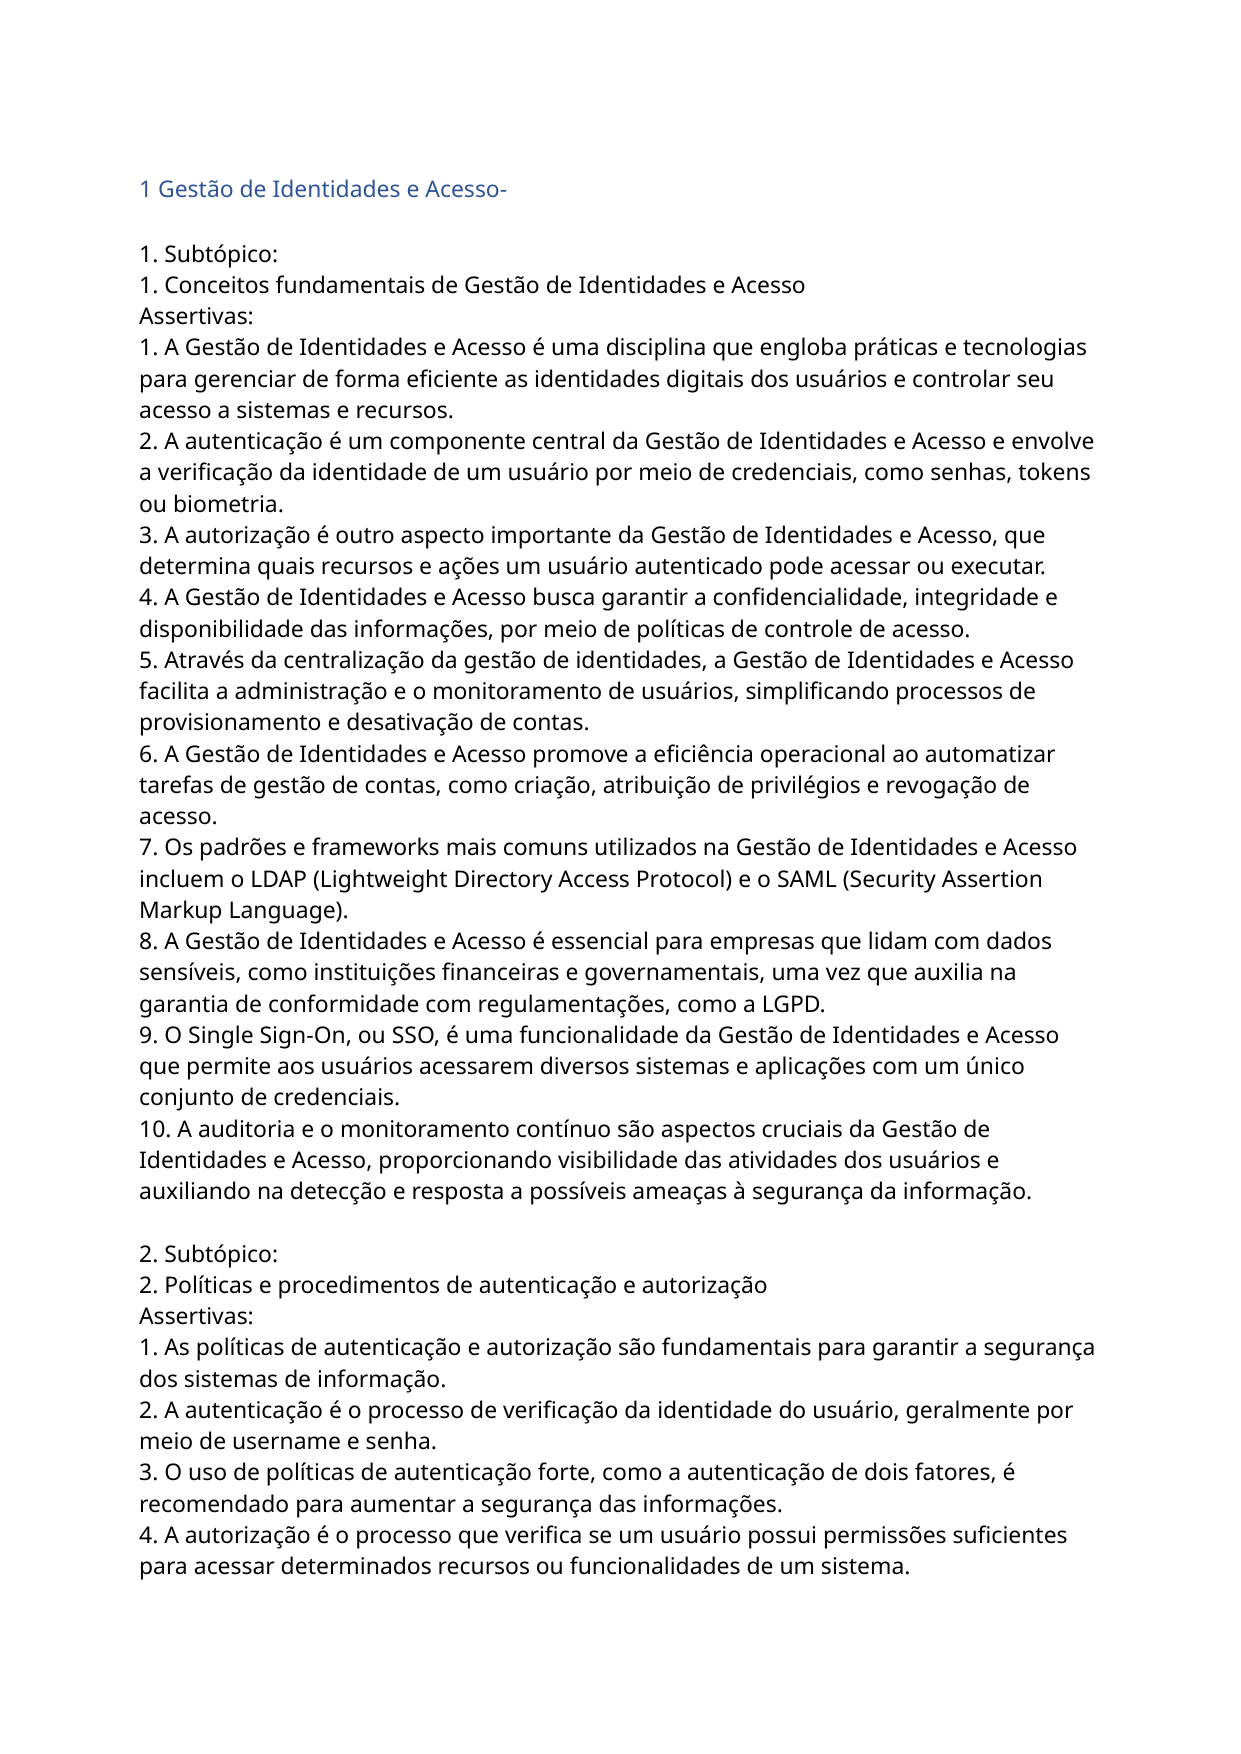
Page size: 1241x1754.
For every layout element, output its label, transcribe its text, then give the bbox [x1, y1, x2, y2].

text 1. As políticas de autenticação e autorização são fundamentais para garantir a segurança dos sistemas de informação. [139, 1331, 1101, 1394]
text 3. A autorização é outro aspecto importante da Gestão de Identidades e Acesso, que determina quais recursos e ações um usuário autenticado pode acessar ou executar. [139, 519, 1101, 581]
text 4. A autorização é o processo que verifica se um usuário possui permissões suficientes para acessar determinados recursos ou funcionalidades de um sistema. [139, 1519, 1101, 1581]
text 1. A Gestão de Identidades e Acesso é uma disciplina que engloba práticas e tecnologias para gerenciar de forma eficiente as identidades digitais dos usuários e controlar seu acesso a sistemas e recursos. [139, 331, 1101, 425]
text 4. A Gestão de Identidades e Acesso busca garantir a confidencialidade, integridade e disponibilidade das informações, por meio de políticas de controle de acesso. [139, 581, 1101, 644]
text 2. A autenticação é o processo de verificação da identidade do usuário, geralmente por meio de username e senha. [139, 1394, 1101, 1456]
subtitle 1 Gestão de Identidades e Acesso- [139, 173, 1101, 204]
text Assertivas: [139, 300, 1101, 331]
text Assertivas: [139, 1300, 1101, 1331]
text 1. Subtópico: [139, 238, 1101, 269]
text 2. Políticas e procedimentos de autenticação e autorização [139, 1269, 1101, 1300]
text 10. A auditoria e o monitoramento contínuo são aspectos cruciais da Gestão de Identidades e Acesso, proporcionando visibilidade das atividades dos usuários e auxiliando na detecção e resposta a possíveis ameaças à segurança da informação. [139, 1113, 1101, 1206]
text 5. Através da centralização da gestão de identidades, a Gestão de Identidades e Acesso facilita a administração e o monitoramento de usuários, simplificando processos de provisionamento e desativação de contas. [139, 644, 1101, 738]
text 2. Subtópico: [139, 1238, 1101, 1269]
text 1. Conceitos fundamentais de Gestão de Identidades e Acesso [139, 269, 1101, 300]
text 6. A Gestão de Identidades e Acesso promove a eficiência operacional ao automatizar tarefas de gestão de contas, como criação, atribuição de privilégios e revogação de acesso. [139, 738, 1101, 831]
text 2. A autenticação é um componente central da Gestão de Identidades e Acesso e envolve a verificação da identidade de um usuário por meio de credenciais, como senhas, tokens ou biometria. [139, 425, 1101, 519]
text 9. O Single Sign-On, ou SSO, é uma funcionalidade da Gestão de Identidades e Acesso que permite aos usuários acessarem diversos sistemas e aplicações com um único conjunto de credenciais. [139, 1019, 1101, 1113]
text 7. Os padrões e frameworks mais comuns utilizados na Gestão de Identidades e Acesso incluem o LDAP (Lightweight Directory Access Protocol) e o SAML (Security Assertion Markup Language). [139, 831, 1101, 925]
text 3. O uso de políticas de autenticação forte, como a autenticação de dois fatores, é recomendado para aumentar a segurança das informações. [139, 1456, 1101, 1519]
text 8. A Gestão de Identidades e Acesso é essencial para empresas que lidam com dados sensíveis, como instituições financeiras e governamentais, uma vez que auxilia na garantia de conformidade com regulamentações, como a LGPD. [139, 925, 1101, 1019]
